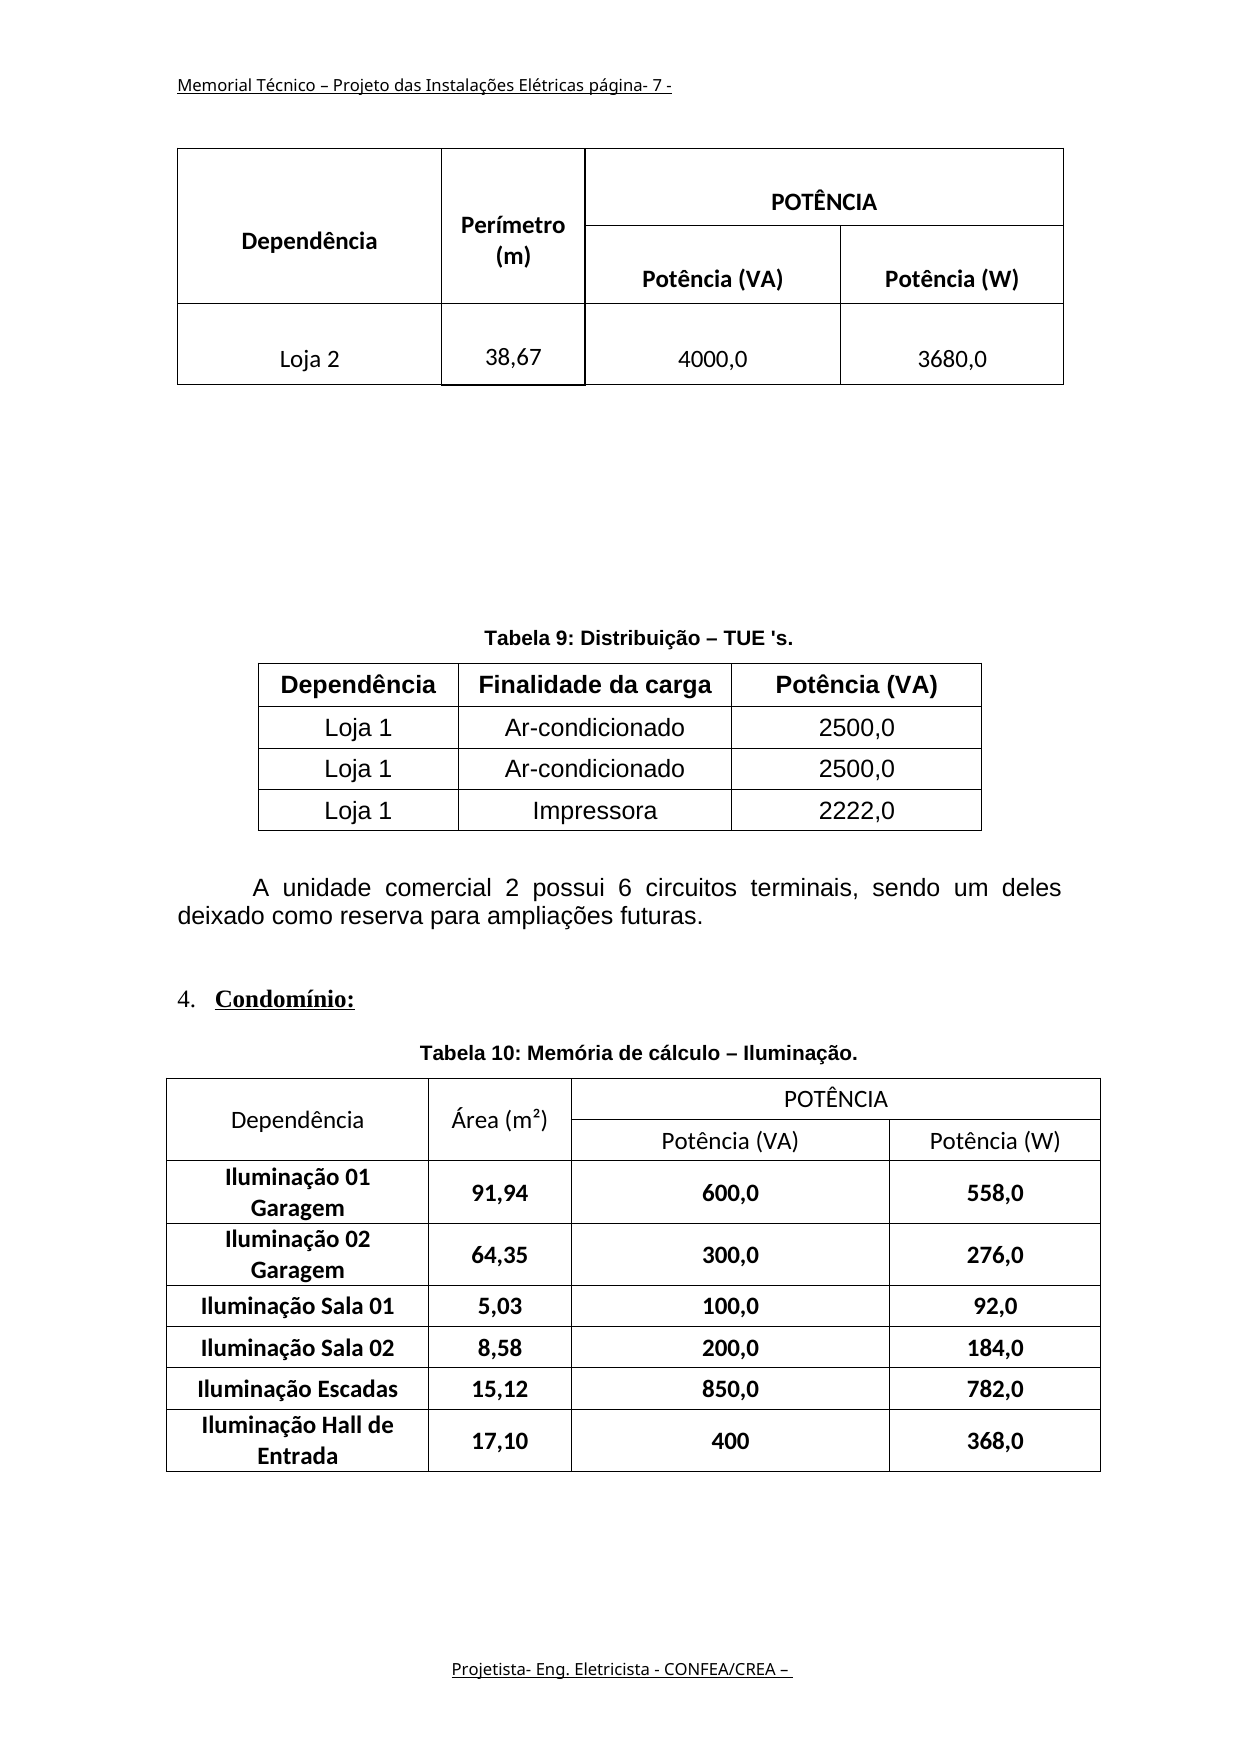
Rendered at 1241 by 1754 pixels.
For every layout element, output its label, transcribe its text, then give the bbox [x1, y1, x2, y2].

list Condomínio: [177, 984, 1063, 1012]
table_cell 300,0 [572, 1224, 889, 1284]
table_cell 17,10 [429, 1410, 571, 1471]
table_cell Iluminação 02 Garagem [167, 1224, 428, 1284]
table_cell 38,67 [442, 304, 584, 384]
table_cell Loja 1 [259, 790, 458, 830]
table_cell Loja 1 [259, 749, 458, 789]
table_header Perímetro (m) [442, 149, 584, 302]
table_header POTÊNCIA [572, 1079, 1100, 1119]
table_cell 3680,0 [841, 304, 1063, 384]
table_cell 850,0 [572, 1368, 889, 1409]
table_header Potência (VA) [732, 664, 981, 706]
table_cell 276,0 [890, 1224, 1100, 1284]
table_cell Potência (VA) [572, 1120, 889, 1160]
list Tabela 9: Distribuição – TUE 's. [214, 626, 1063, 650]
table_cell Potência (VA) [586, 226, 840, 302]
table_cell 5,03 [429, 1286, 571, 1326]
table_cell 200,0 [572, 1327, 889, 1367]
table_header Dependência [178, 149, 441, 302]
table_header Dependência [167, 1079, 428, 1160]
table_cell Iluminação Sala 01 [167, 1286, 428, 1326]
table_cell Ar-condicionado [459, 707, 731, 747]
table_cell Potência (W) [890, 1120, 1100, 1160]
table_cell Ar-condicionado [459, 749, 731, 789]
table_header POTÊNCIA [586, 149, 1063, 225]
table_cell 4000,0 [586, 304, 840, 384]
table_cell 2500,0 [732, 749, 981, 789]
table_cell 400 [572, 1410, 889, 1471]
table_cell 8,58 [429, 1327, 571, 1367]
table_cell Iluminação 01 Garagem [167, 1161, 428, 1222]
table_cell Iluminação Hall de Entrada [167, 1410, 428, 1471]
table_cell Potência (W) [841, 226, 1063, 302]
table_cell 2222,0 [732, 790, 981, 830]
table_cell 782,0 [890, 1368, 1100, 1409]
table_cell 100,0 [572, 1286, 889, 1326]
table_cell 92,0 [890, 1286, 1100, 1326]
table_cell 2500,0 [732, 707, 981, 747]
table_cell 91,94 [429, 1161, 571, 1222]
table_cell Iluminação Sala 02 [167, 1327, 428, 1367]
list Tabela 10: Memória de cálculo – Iluminação. [214, 1041, 1063, 1065]
table_header Finalidade da carga [459, 664, 731, 706]
table_cell 15,12 [429, 1368, 571, 1409]
table_cell Loja 1 [259, 707, 458, 747]
table_cell 558,0 [890, 1161, 1100, 1222]
table_cell 368,0 [890, 1410, 1100, 1471]
table_cell 184,0 [890, 1327, 1100, 1367]
table_cell Iluminação Escadas [167, 1368, 428, 1409]
table_header Dependência [259, 664, 458, 706]
table_header Área (m²) [429, 1079, 571, 1160]
table_cell Impressora [459, 790, 731, 830]
table_cell 600,0 [572, 1161, 889, 1222]
table_cell 64,35 [429, 1224, 571, 1284]
table_cell Loja 2 [178, 304, 441, 384]
text A unidade comercial 2 possui 6 circuitos terminais, sendo um deles deixado como reserva para ampliações futuras. [177, 872, 1063, 930]
